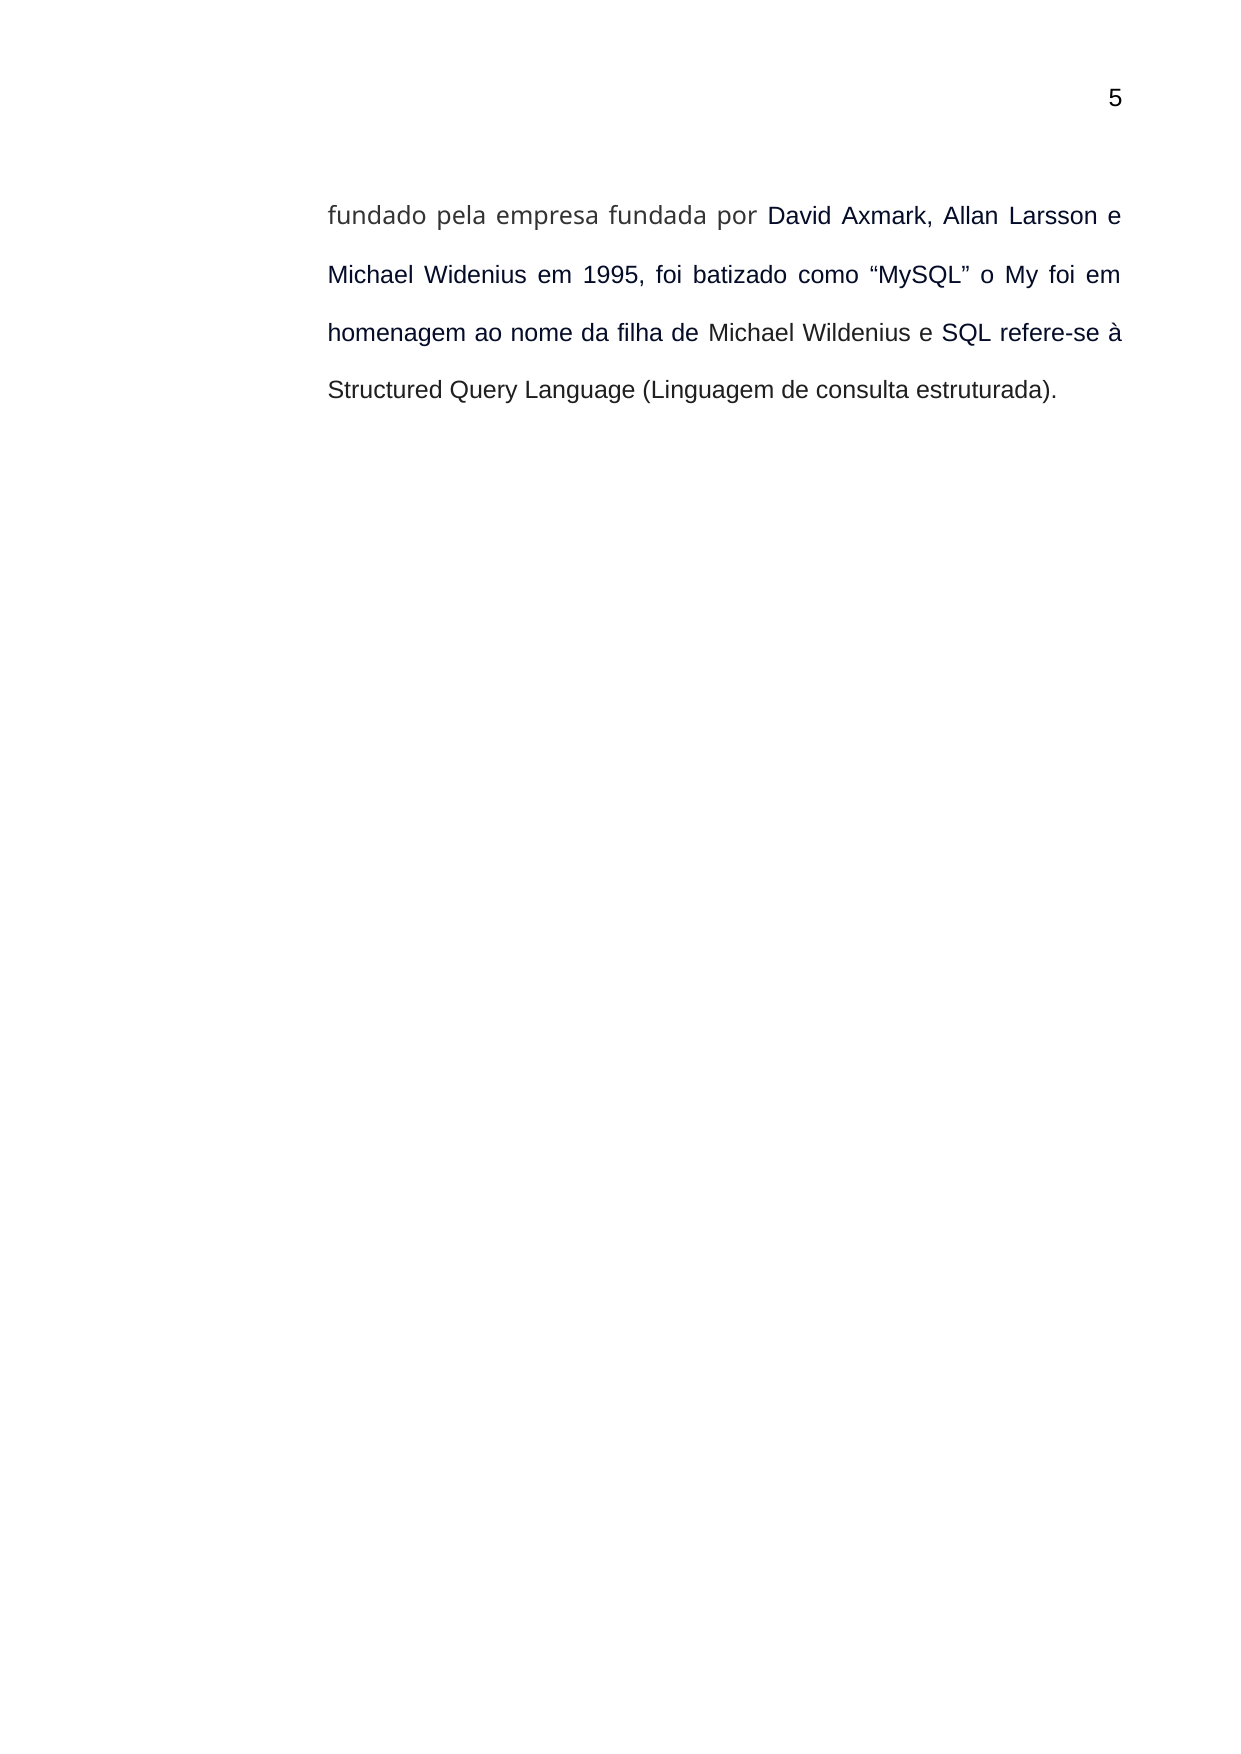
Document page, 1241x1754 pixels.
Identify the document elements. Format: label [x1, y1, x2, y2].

list [290, 198, 1122, 404]
